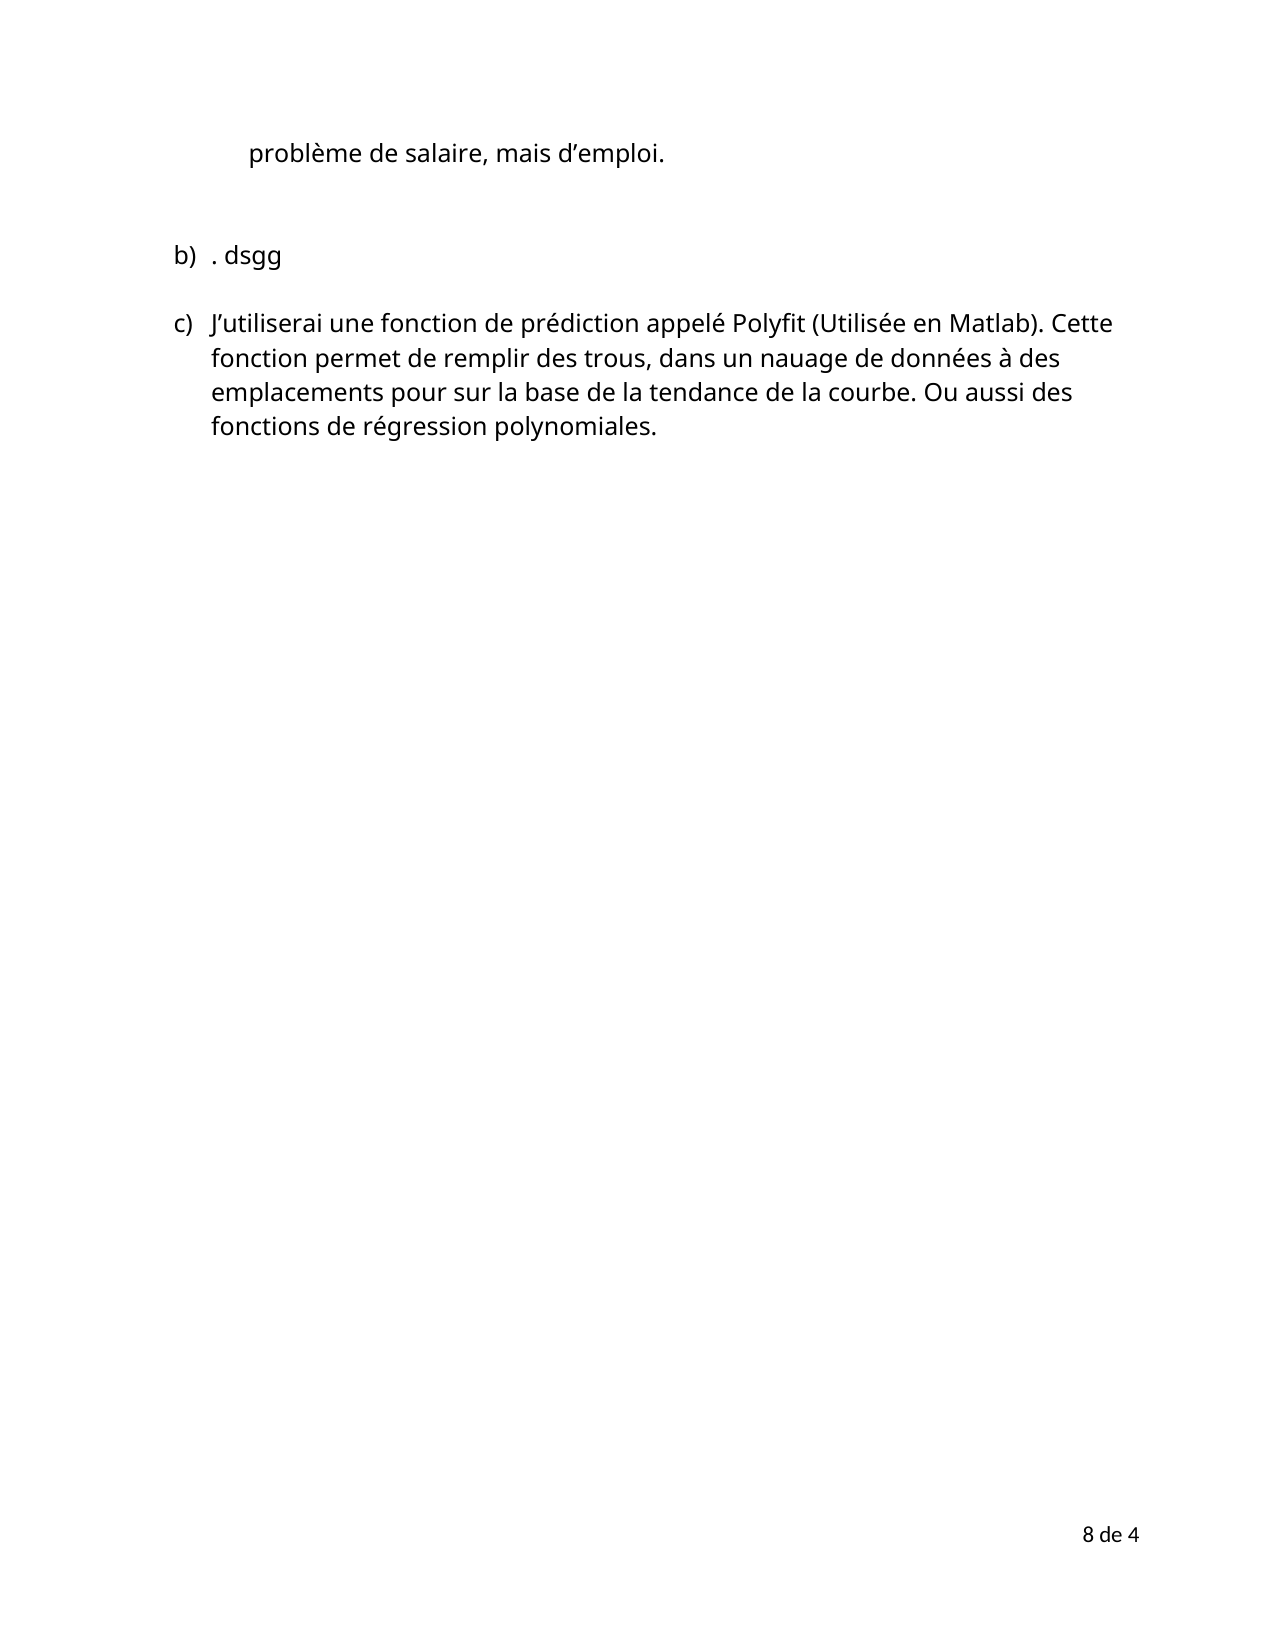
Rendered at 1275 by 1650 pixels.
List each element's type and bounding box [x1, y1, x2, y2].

table_cell [125, 136, 1134, 1430]
